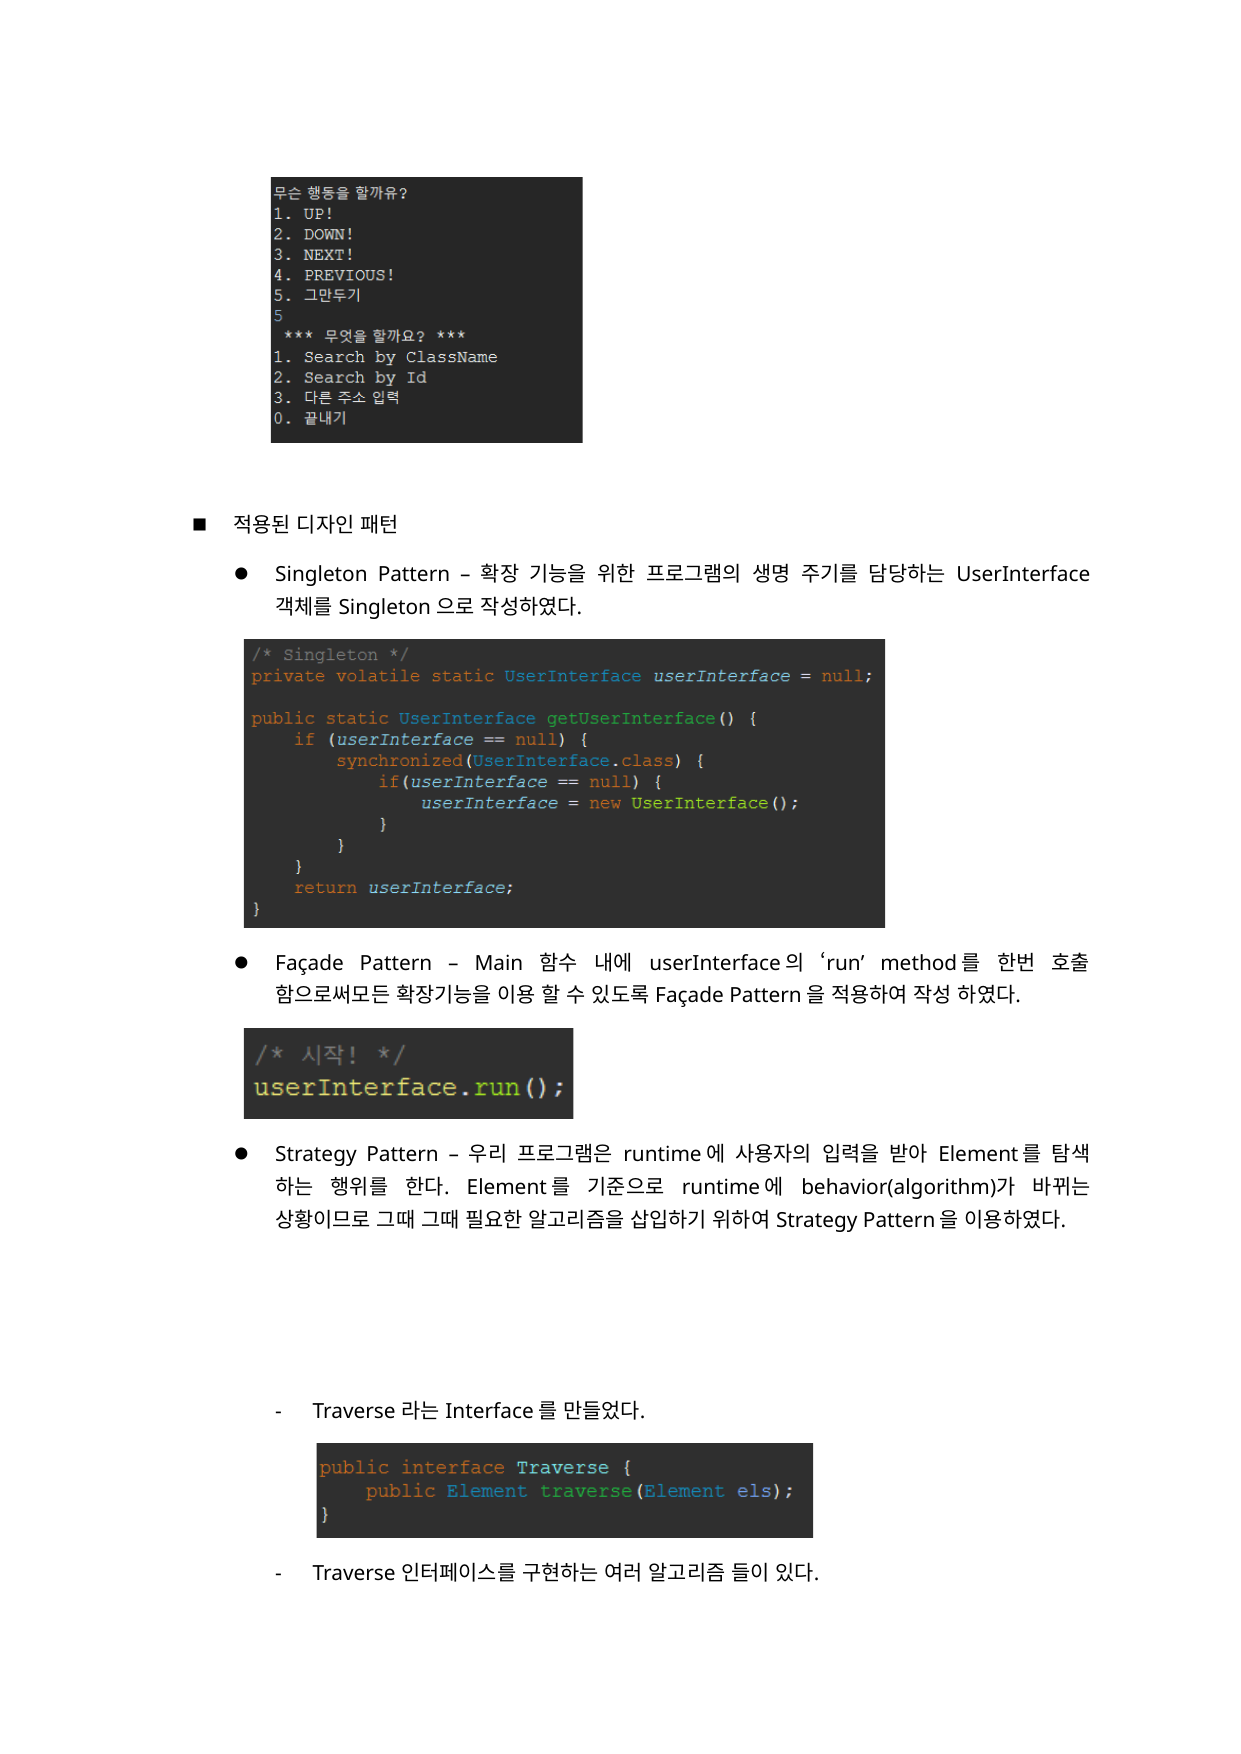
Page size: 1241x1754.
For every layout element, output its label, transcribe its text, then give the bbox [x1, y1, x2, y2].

list Strategy Pattern – 우리 프로그램은 runtime에 사용자의 입력을 받아 Element를 탐색 하는 행위를 한다. Element를 기준으로 runtime에 behavior(algorithm)가 바뀌는 상황이므로 그때 그때 필요한 알고리즘을 삽입하기 위하여 Strategy Pattern을 이용하였다. [233, 1138, 1090, 1233]
list 적용된 디자인 패턴 [192, 508, 1090, 538]
list Singleton Pattern – 확장 기능을 위한 프로그램의 생명 주기를 담당하는 UserInterface 객체를 Singleton 으로 작성하였다. [233, 558, 1090, 621]
picture [270, 177, 583, 443]
picture [243, 1028, 574, 1119]
list Traverse 라는 Interface를 만들었다. [275, 1394, 1090, 1424]
list Façade Pattern – Main 함수 내에 userInterface의 ‘run’ method를 한번 호출 함으로써모든 확장기능을 이용 할 수 있도록 Façade Pattern을 적용하여 작성 하였다. [233, 946, 1090, 1009]
list Traverse 인터페이스를 구현하는 여러 알고리즘 들이 있다. [275, 1556, 1090, 1587]
picture [316, 1443, 814, 1538]
picture [243, 639, 886, 928]
